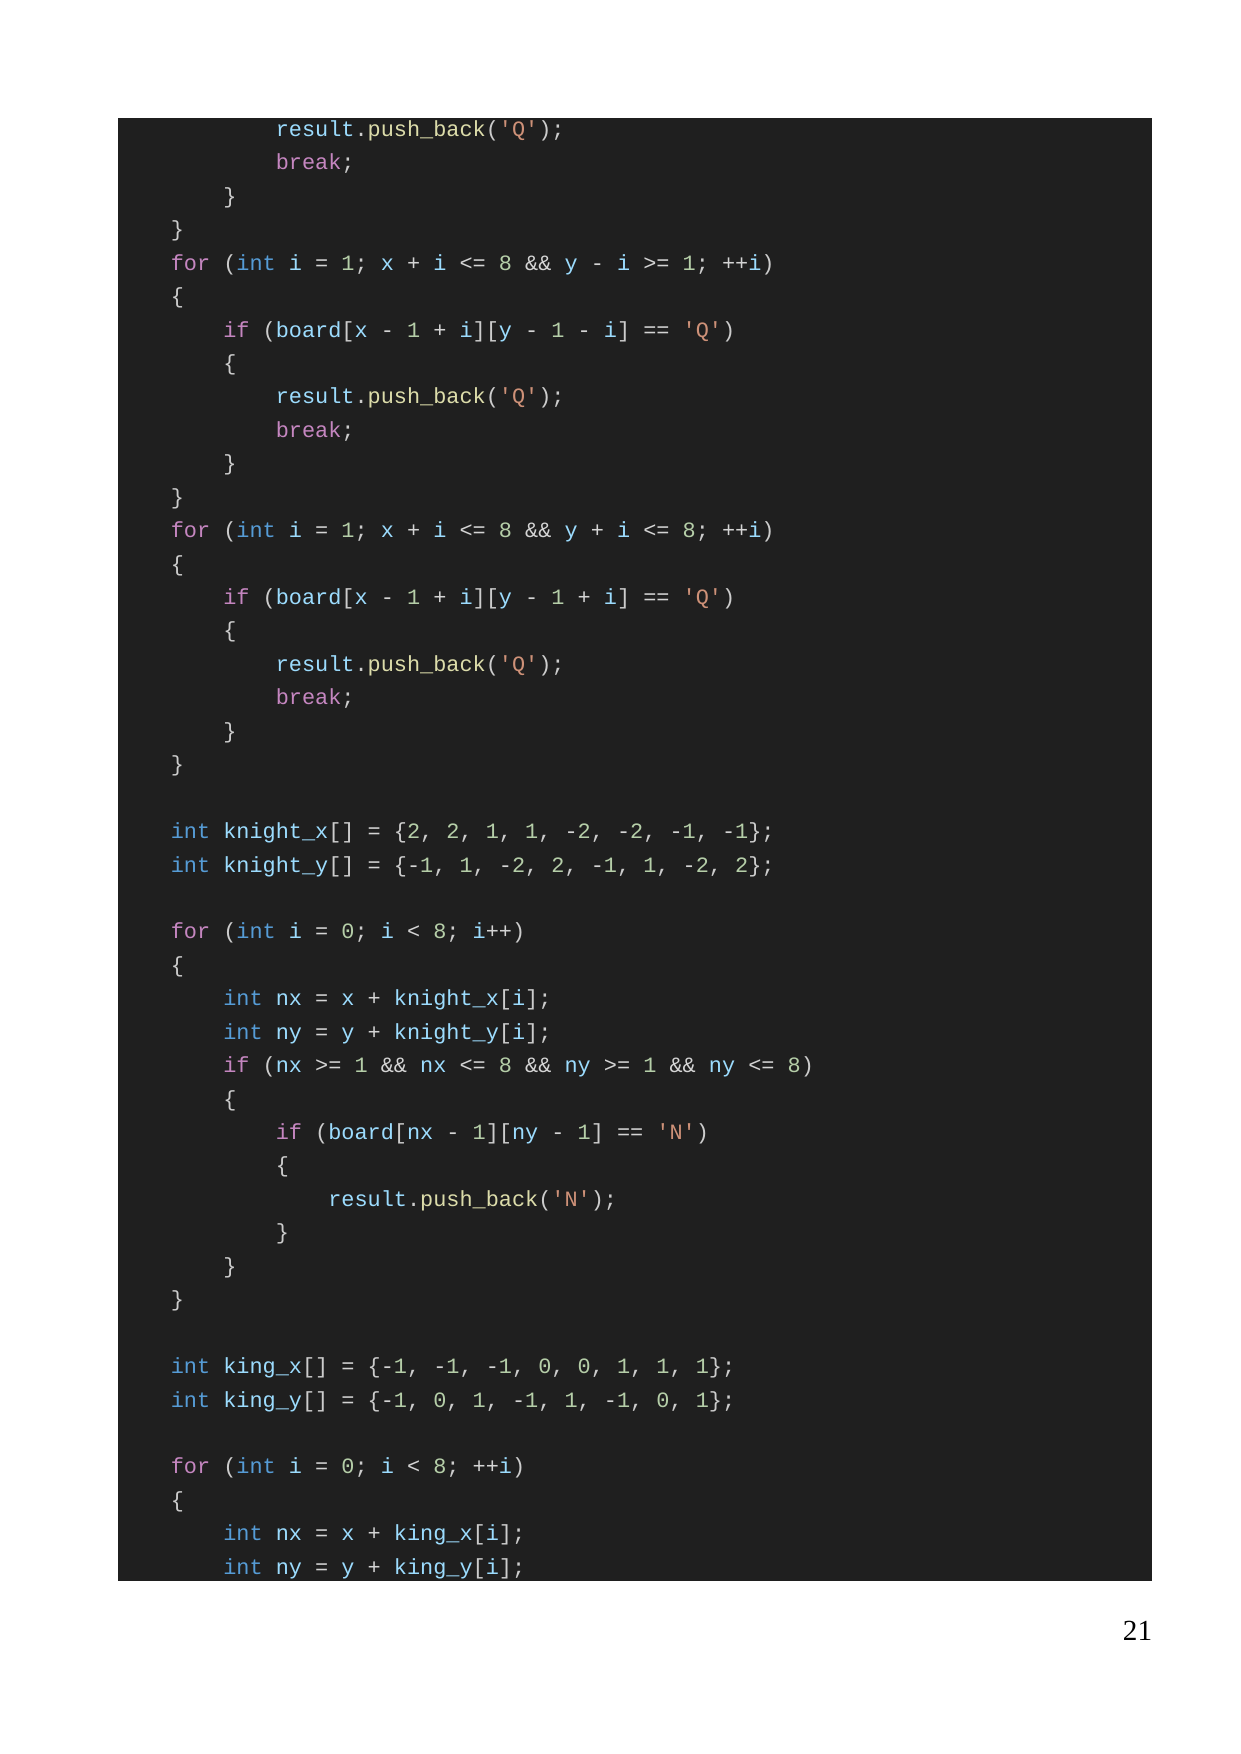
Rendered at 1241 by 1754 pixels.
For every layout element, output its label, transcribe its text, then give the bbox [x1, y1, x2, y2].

text result.push_back('N'); [118, 1188, 1152, 1213]
text if (board[x - 1 + i][y - 1 - i] == 'Q') [118, 319, 1152, 343]
text { [118, 1155, 1152, 1179]
text { [118, 285, 1152, 310]
text int knight_x[] = {2, 2, 1, 1, -2, -2, -1, -1}; [118, 820, 1152, 845]
text result.push_back('Q'); [118, 118, 1152, 143]
text result.push_back('Q'); [118, 653, 1152, 678]
text for (int i = 0; i < 8; ++i) [118, 1456, 1152, 1480]
text if (board[nx - 1][ny - 1] == 'N') [118, 1121, 1152, 1146]
text break; [118, 152, 1152, 176]
text { [118, 954, 1152, 979]
text { [118, 1088, 1152, 1113]
text { [118, 553, 1152, 578]
text } [118, 1222, 1152, 1246]
text } [118, 1288, 1152, 1313]
text int nx = x + knight_x[i]; [118, 987, 1152, 1012]
text int ny = y + king_y[i]; [118, 1556, 1152, 1581]
text int king_x[] = {-1, -1, -1, 0, 0, 1, 1, 1}; [118, 1355, 1152, 1380]
text { [118, 1489, 1152, 1514]
text result.push_back('Q'); [118, 386, 1152, 410]
text { [118, 352, 1152, 377]
text { [118, 620, 1152, 644]
text int nx = x + king_x[i]; [118, 1522, 1152, 1547]
text for (int i = 0; i < 8; i++) [118, 921, 1152, 945]
text for (int i = 1; x + i <= 8 && y + i <= 8; ++i) [118, 519, 1152, 544]
text break; [118, 687, 1152, 711]
text } [118, 185, 1152, 210]
text if (nx >= 1 && nx <= 8 && ny >= 1 && ny <= 8) [118, 1054, 1152, 1079]
text break; [118, 419, 1152, 444]
text } [118, 486, 1152, 511]
text int knight_y[] = {-1, 1, -2, 2, -1, 1, -2, 2}; [118, 854, 1152, 878]
text } [118, 753, 1152, 778]
text } [118, 452, 1152, 477]
text int king_y[] = {-1, 0, 1, -1, 1, -1, 0, 1}; [118, 1389, 1152, 1413]
text } [118, 1255, 1152, 1280]
text } [118, 720, 1152, 745]
text int ny = y + knight_y[i]; [118, 1021, 1152, 1046]
text if (board[x - 1 + i][y - 1 + i] == 'Q') [118, 586, 1152, 611]
text } [118, 218, 1152, 243]
text for (int i = 1; x + i <= 8 && y - i >= 1; ++i) [118, 252, 1152, 277]
